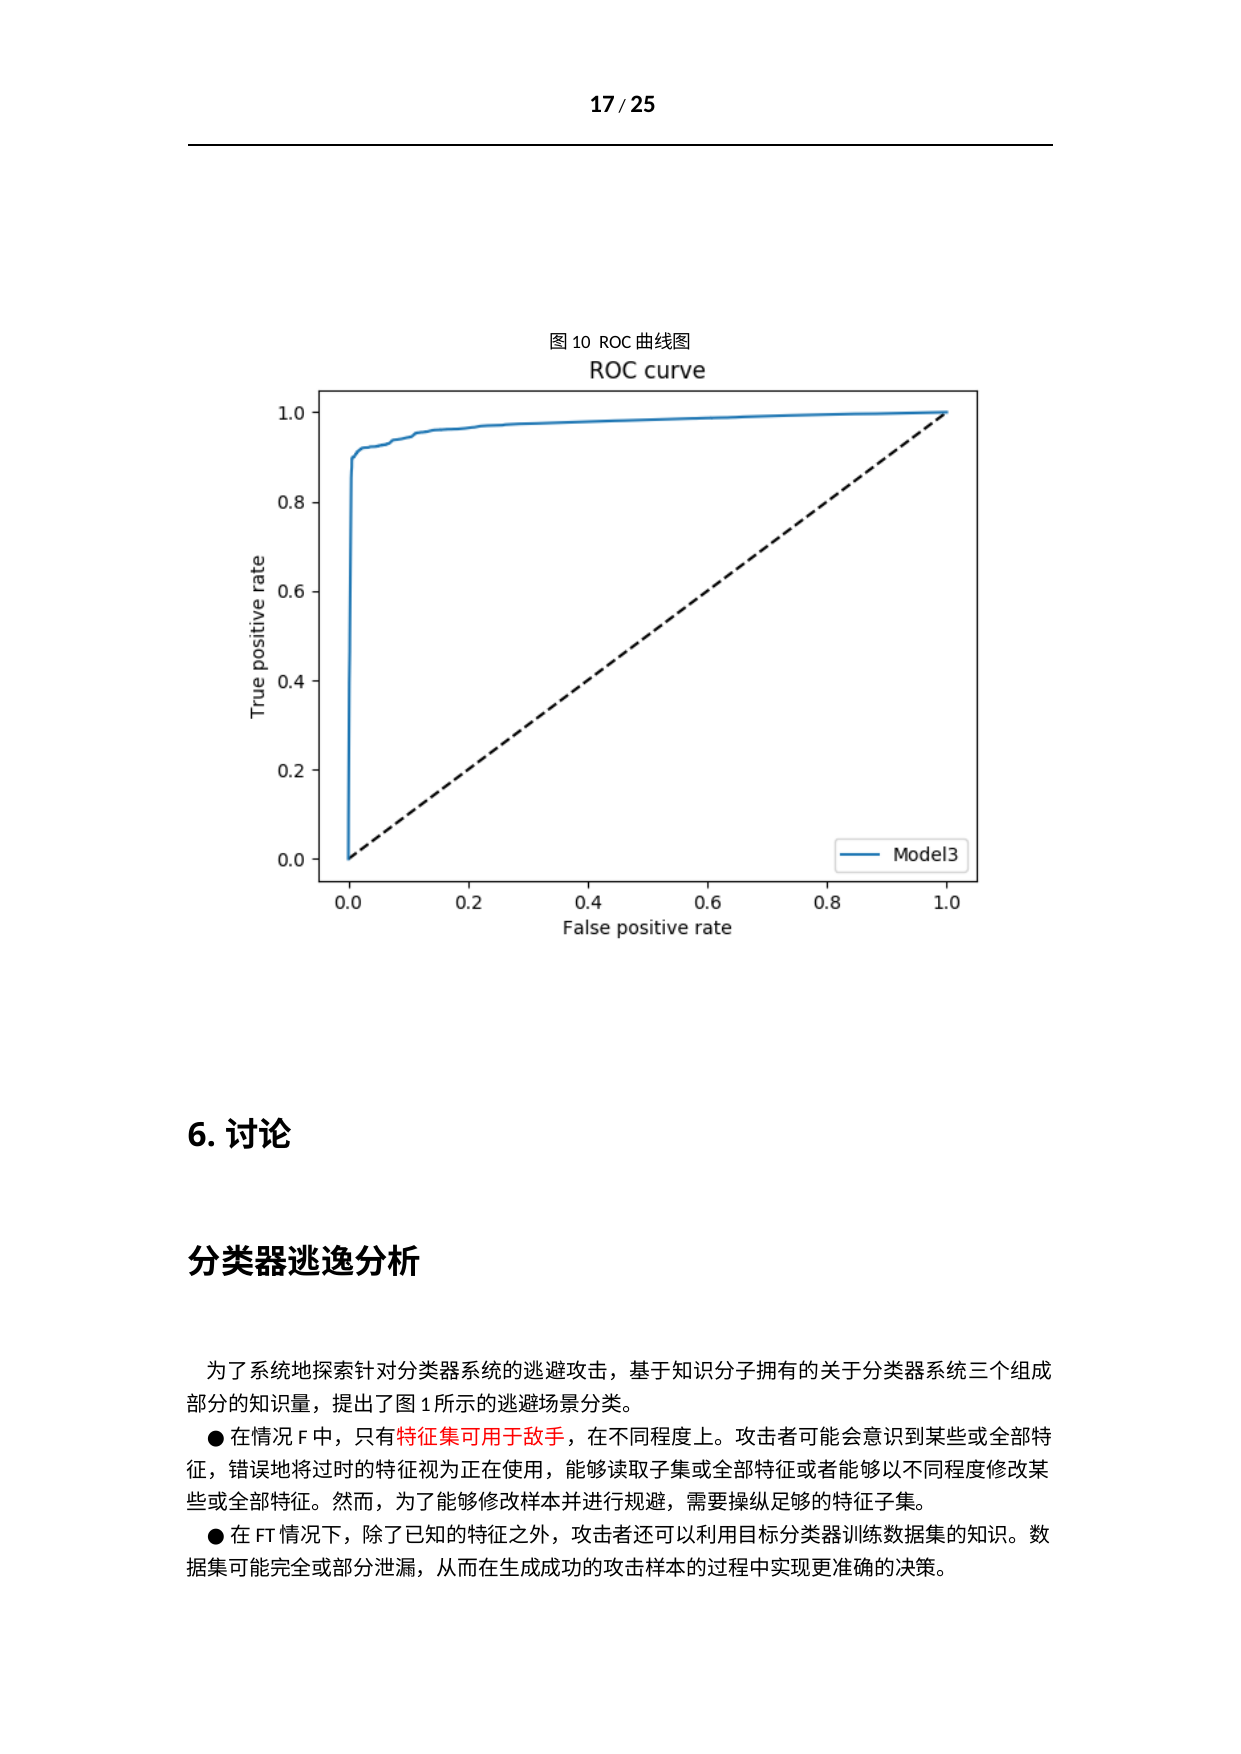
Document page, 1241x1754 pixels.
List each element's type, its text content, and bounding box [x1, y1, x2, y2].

subtitle 分类器逃逸分析 [187, 1226, 1053, 1291]
text 为了系统地探索针对分类器系统的逃避攻击，基于知识分子拥有的关于分类器系统三个组成部分的知识量，提出了图1所示的逃避场景分类。 [186, 1354, 1053, 1419]
text 图10 ROC曲线图 [187, 324, 1053, 357]
subtitle 讨论 [187, 1099, 1053, 1164]
text ● 在情况F中，只有特征集可用于敌手，在不同程度上。攻击者可能会意识到某些或全部特征，错误地将过时的特征视为正在使用，能够读取子集或全部特征或者能够以不同程度修改某些或全部特征。然而，为了能够修改样本并进行规避，需要操纵足够的特征子集。 [186, 1419, 1053, 1517]
text ● 在FT情况下，除了已知的特征之外，攻击者还可以利用目标分类器训练数据集的知识。数据集可能完全或部分泄漏，从而在生成成功的攻击样本的过程中实现更准确的决策。 [186, 1517, 1053, 1582]
picture [231, 357, 1010, 945]
